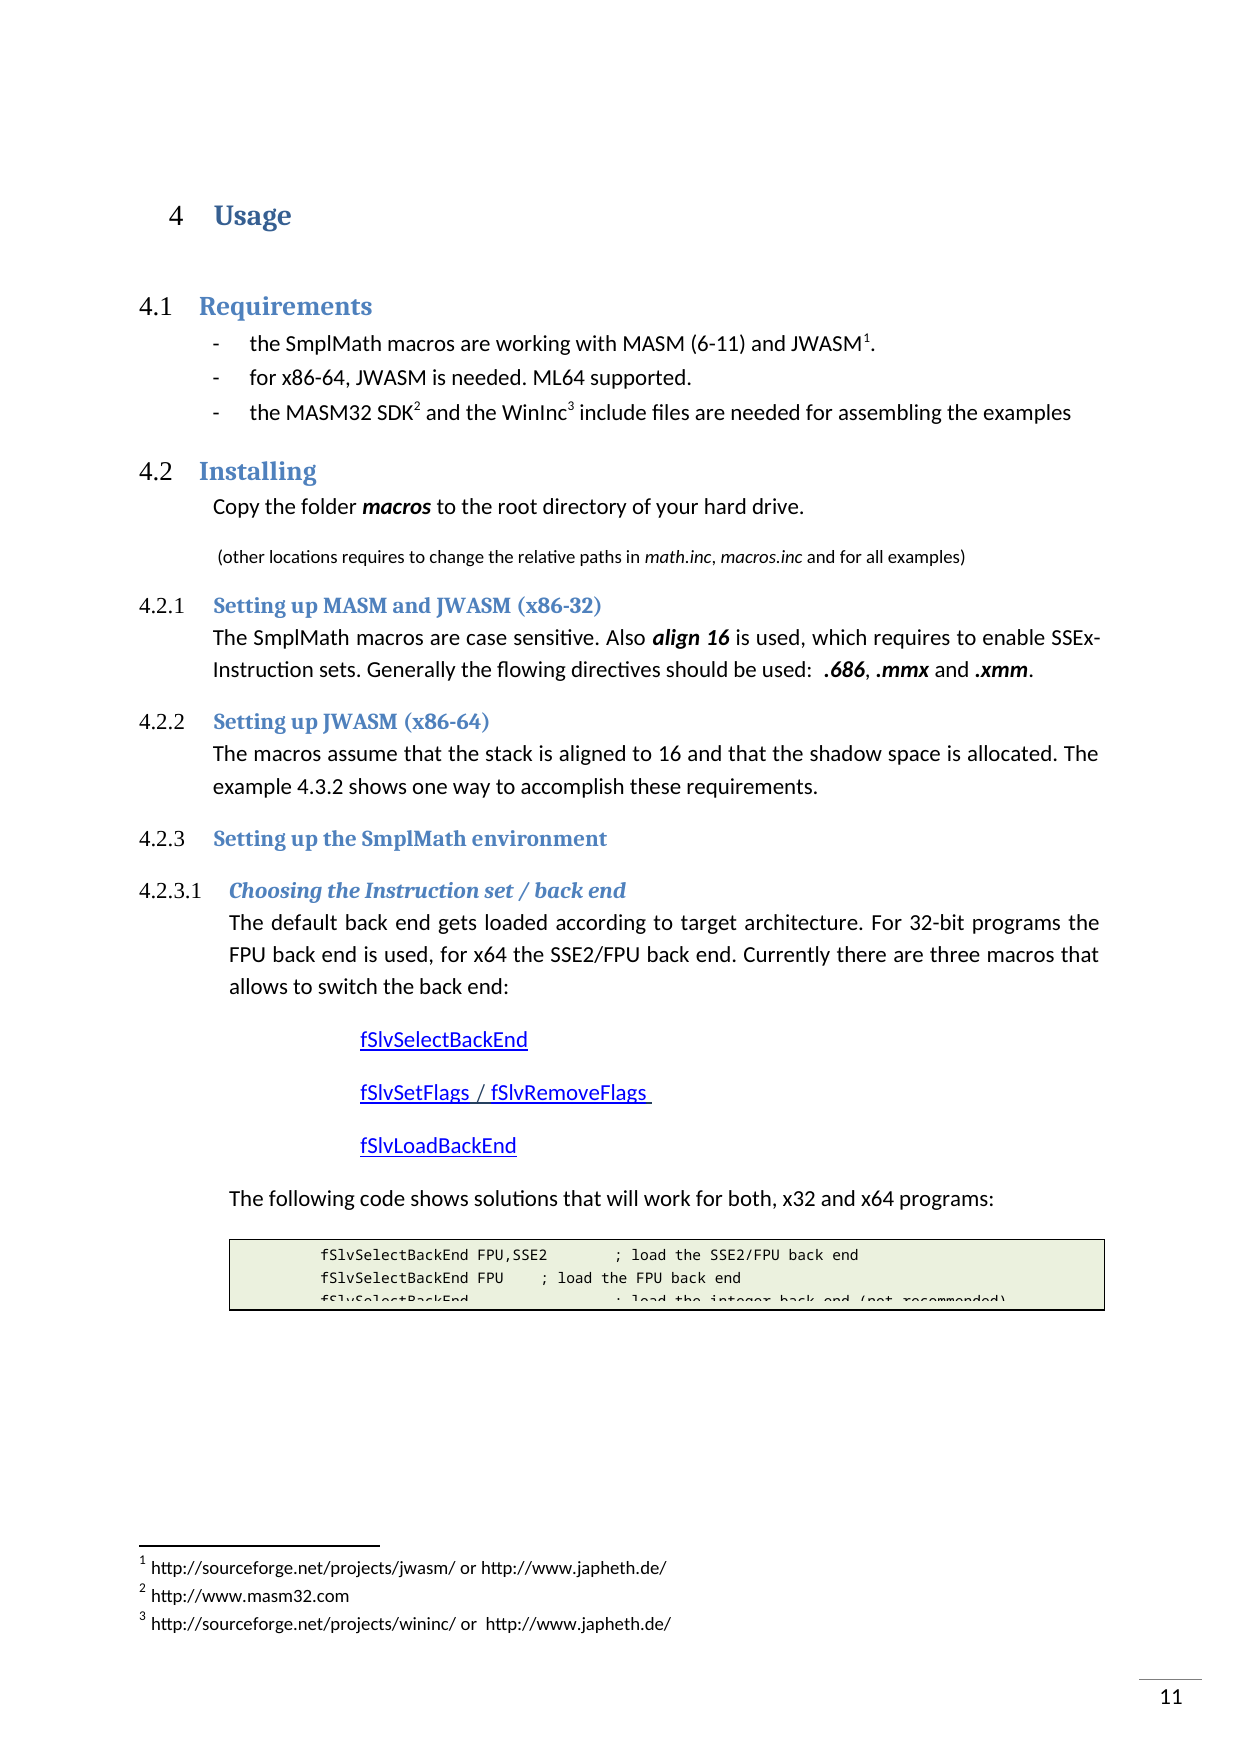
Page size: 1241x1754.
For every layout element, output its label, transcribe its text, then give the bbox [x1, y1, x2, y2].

subtitle Setting up JWASM (x86-64) [139, 708, 1101, 736]
text fSlvSelectBackEnd [229, 1025, 1101, 1053]
list the MASM32 SDK and the WinInc include files are needed for assembling the examples [212, 398, 1101, 426]
text The following code shows solutions that will work for both, x32 and x64 programs: [229, 1184, 1101, 1212]
subtitle Setting up MASM and JWASM (x86-32) [139, 592, 1101, 619]
text (other locations requires to change the relative paths in math.inc, macros.inc and for all examples) [213, 545, 1101, 568]
text Copy the folder macros to the root directory of your hard drive. [213, 492, 1101, 520]
subtitle Requirements [139, 290, 1101, 322]
subtitle Choosing the Instruction set / back end [139, 877, 1101, 904]
list for x86-64, JWASM is needed. ML64 supported. [212, 363, 1101, 392]
text The default back end gets loaded according to target architecture. For 32-bit programs the FPU back end is used, for x64 the SSE2/FPU back end. Currently there are three macros that allows to switch the back end: [229, 908, 1101, 1000]
subtitle Installing [139, 455, 1101, 487]
text The SmplMath macros are case sensitive. Also align 16 is used, which requires to enable SSEx-Instruction sets. Generally the flowing directives should be used: .686, .mmx and .xmm. [213, 623, 1101, 683]
text fSlvSetFlags / fSlvRemoveFlags [229, 1078, 1101, 1106]
subtitle Setting up the SmplMath environment [139, 825, 1101, 852]
text The macros assume that the stack is aligned to 16 and that the shadow space is allocated. The example 4.3.2 shows one way to accomplish these requirements. [213, 739, 1101, 800]
subtitle Usage [168, 198, 1101, 232]
text fSlvLoadBackEnd [229, 1131, 1101, 1159]
list the SmplMath macros are working with MASM (6-11) and JWASM. [212, 329, 1101, 357]
